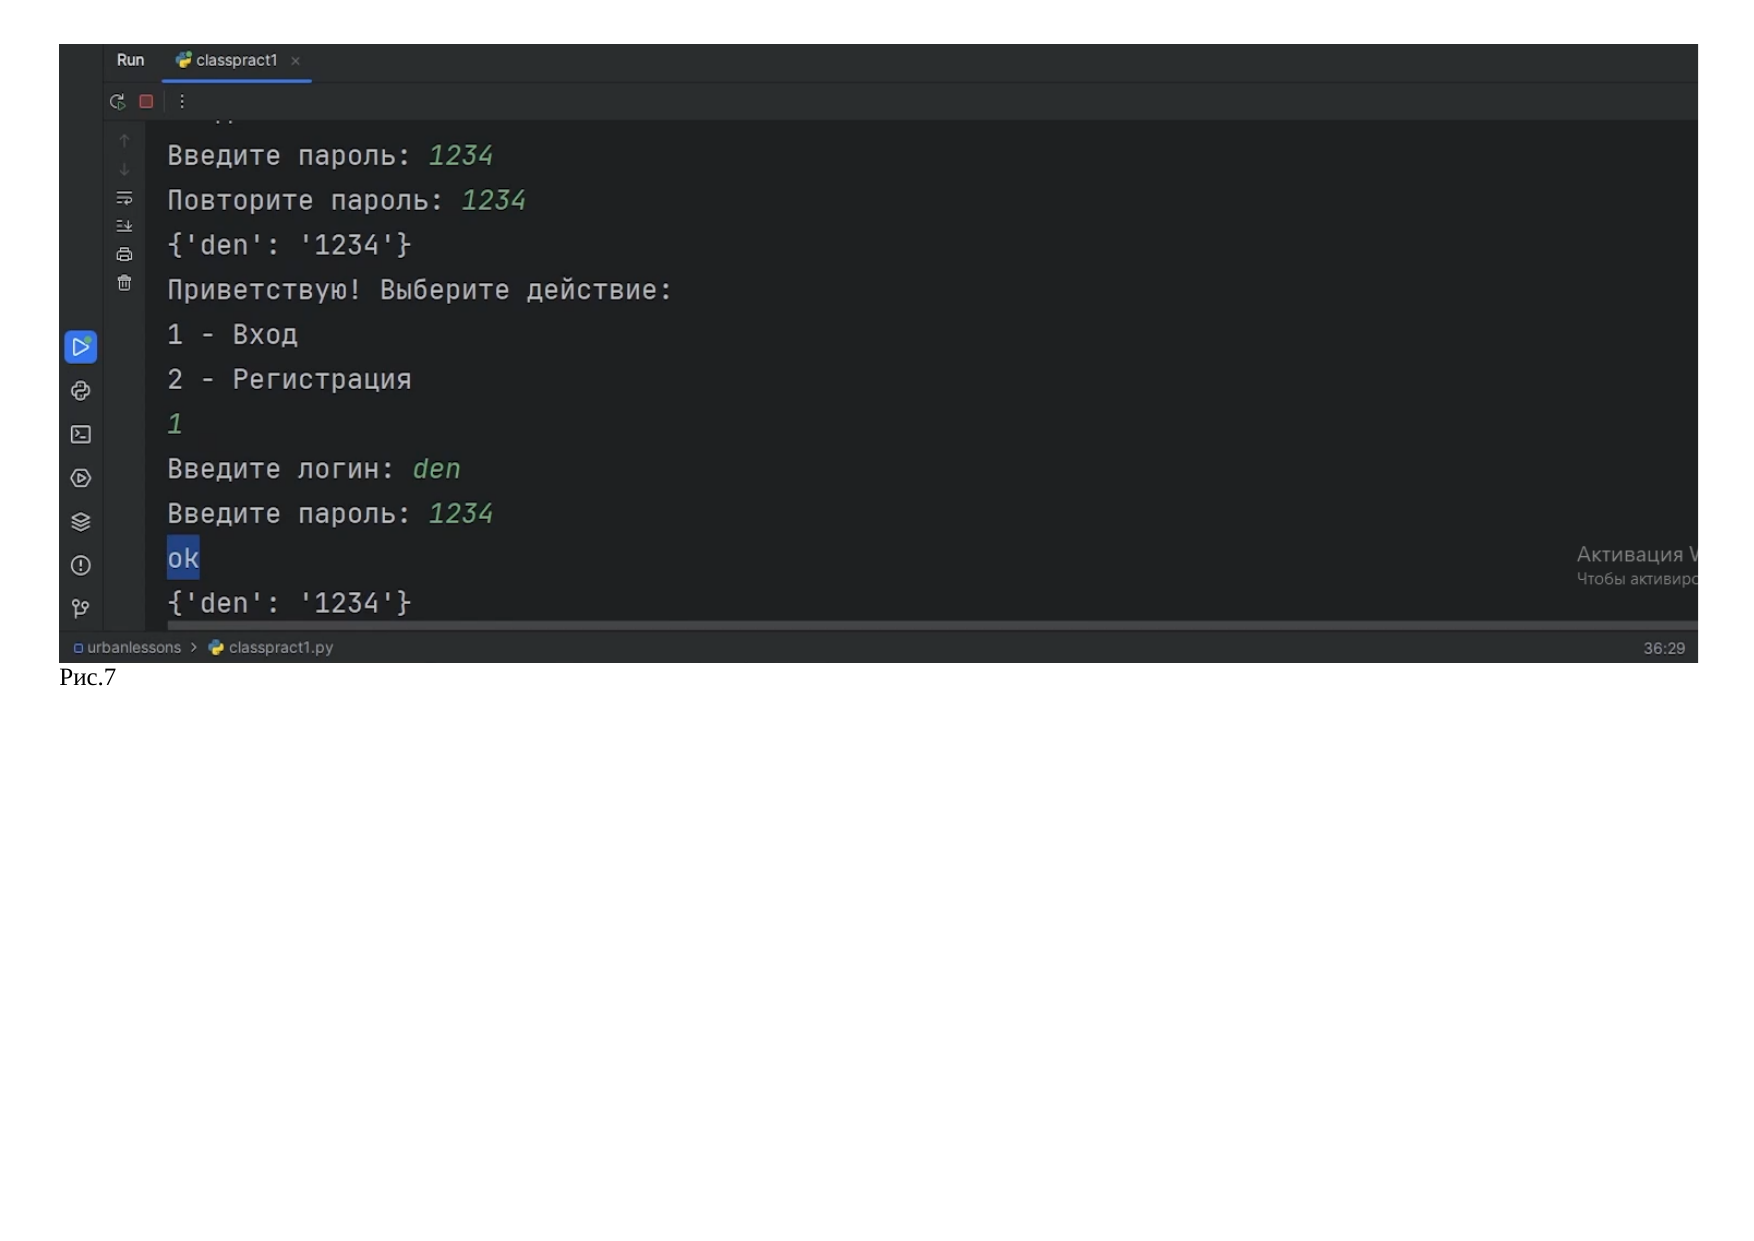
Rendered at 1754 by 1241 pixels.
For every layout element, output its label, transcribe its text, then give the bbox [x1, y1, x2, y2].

text Рис.7 [59, 663, 1698, 691]
picture [59, 44, 1699, 663]
